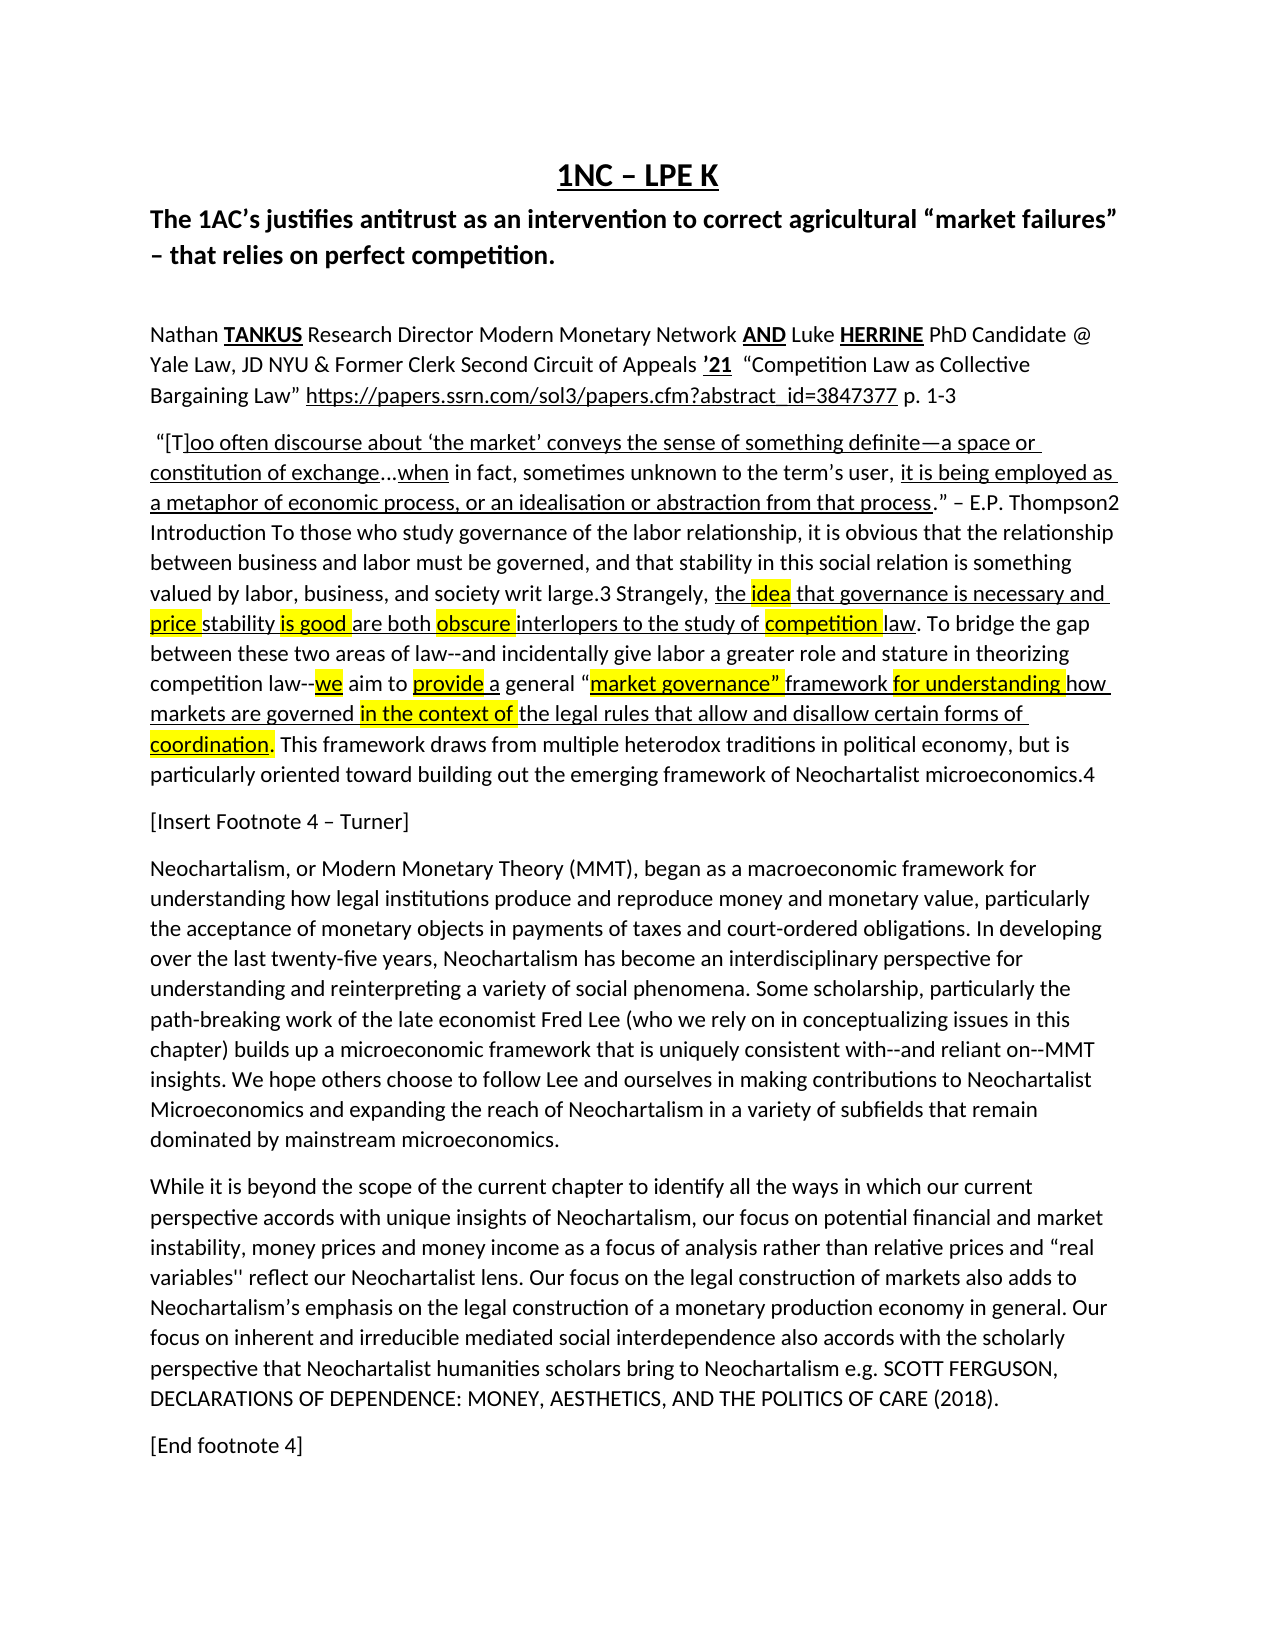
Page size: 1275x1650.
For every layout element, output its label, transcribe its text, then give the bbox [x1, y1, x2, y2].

text While it is beyond the scope of the current chapter to identify all the ways in which our current perspective accords with unique insights of Neochartalism, our focus on potential financial and market instability, money prices and money income as a focus of analysis rather than relative prices and “real variables'' reflect our Neochartalist lens. Our focus on the legal construction of markets also adds to Neochartalism’s emphasis on the legal construction of a monetary production economy in general. Our focus on inherent and irreducible mediated social interdependence also accords with the scholarly perspective that Neochartalist humanities scholars bring to Neochartalism e.g. SCOTT FERGUSON, DECLARATIONS OF DEPENDENCE: MONEY, AESTHETICS, AND THE POLITICS OF CARE (2018). [150, 1172, 1125, 1412]
text The 1AC’s justifies antitrust as an intervention to correct agricultural “market failures” – that relies on perfect competition. [150, 202, 1125, 271]
text Neochartalism, or Modern Monetary Theory (MMT), began as a macroeconomic framework for understanding how legal institutions produce and reproduce money and monetary value, particularly the acceptance of monetary objects in payments of taxes and court-ordered obligations. In developing over the last twenty-five years, Neochartalism has become an interdisciplinary perspective for understanding and reinterpreting a variety of social phenomena. Some scholarship, particularly the path-breaking work of the late economist Fred Lee (who we rely on in conceptualizing issues in this chapter) builds up a microeconomic framework that is uniquely consistent with--and reliant on--MMT insights. We hope others choose to follow Lee and ourselves in making contributions to Neochartalist Microeconomics and expanding the reach of Neochartalism in a variety of subfields that remain dominated by mainstream microeconomics. [150, 854, 1125, 1154]
text [Insert Footnote 4 – Turner] [150, 807, 1125, 835]
text “[T]oo often discourse about ‘the market’ conveys the sense of something definite—a space or constitution of exchange...when in fact, sometimes unknown to the term’s user, it is being employed as a metaphor of economic process, or an idealisation or abstraction from that process.” – E.P. Thompson2 Introduction To those who study governance of the labor relationship, it is obvious that the relationship between business and labor must be governed, and that stability in this social relation is something valued by labor, business, and society writ large.3 Strangely, the idea that governance is necessary and price stability is good are both obscure interlopers to the study of competition law. To bridge the gap between these two areas of law--and incidentally give labor a greater role and stature in theorizing competition law--we aim to provide a general “market governance” framework for understanding how markets are governed in the context of the legal rules that allow and disallow certain forms of coordination. This framework draws from multiple heterodox traditions in political economy, but is particularly oriented toward building out the emerging framework of Neochartalist microeconomics.4 [150, 428, 1125, 788]
text Nathan TANKUS Research Director Modern Monetary Network AND Luke HERRINE PhD Candidate @ Yale Law, JD NYU & Former Clerk Second Circuit of Appeals ’21 “Competition Law as Collective Bargaining Law” https://papers.ssrn.com/sol3/papers.cfm?abstract_id=3847377 p. 1-3 [150, 320, 1125, 409]
text 1NC – LPE K [150, 154, 1125, 195]
text [End footnote 4] [150, 1431, 1125, 1459]
